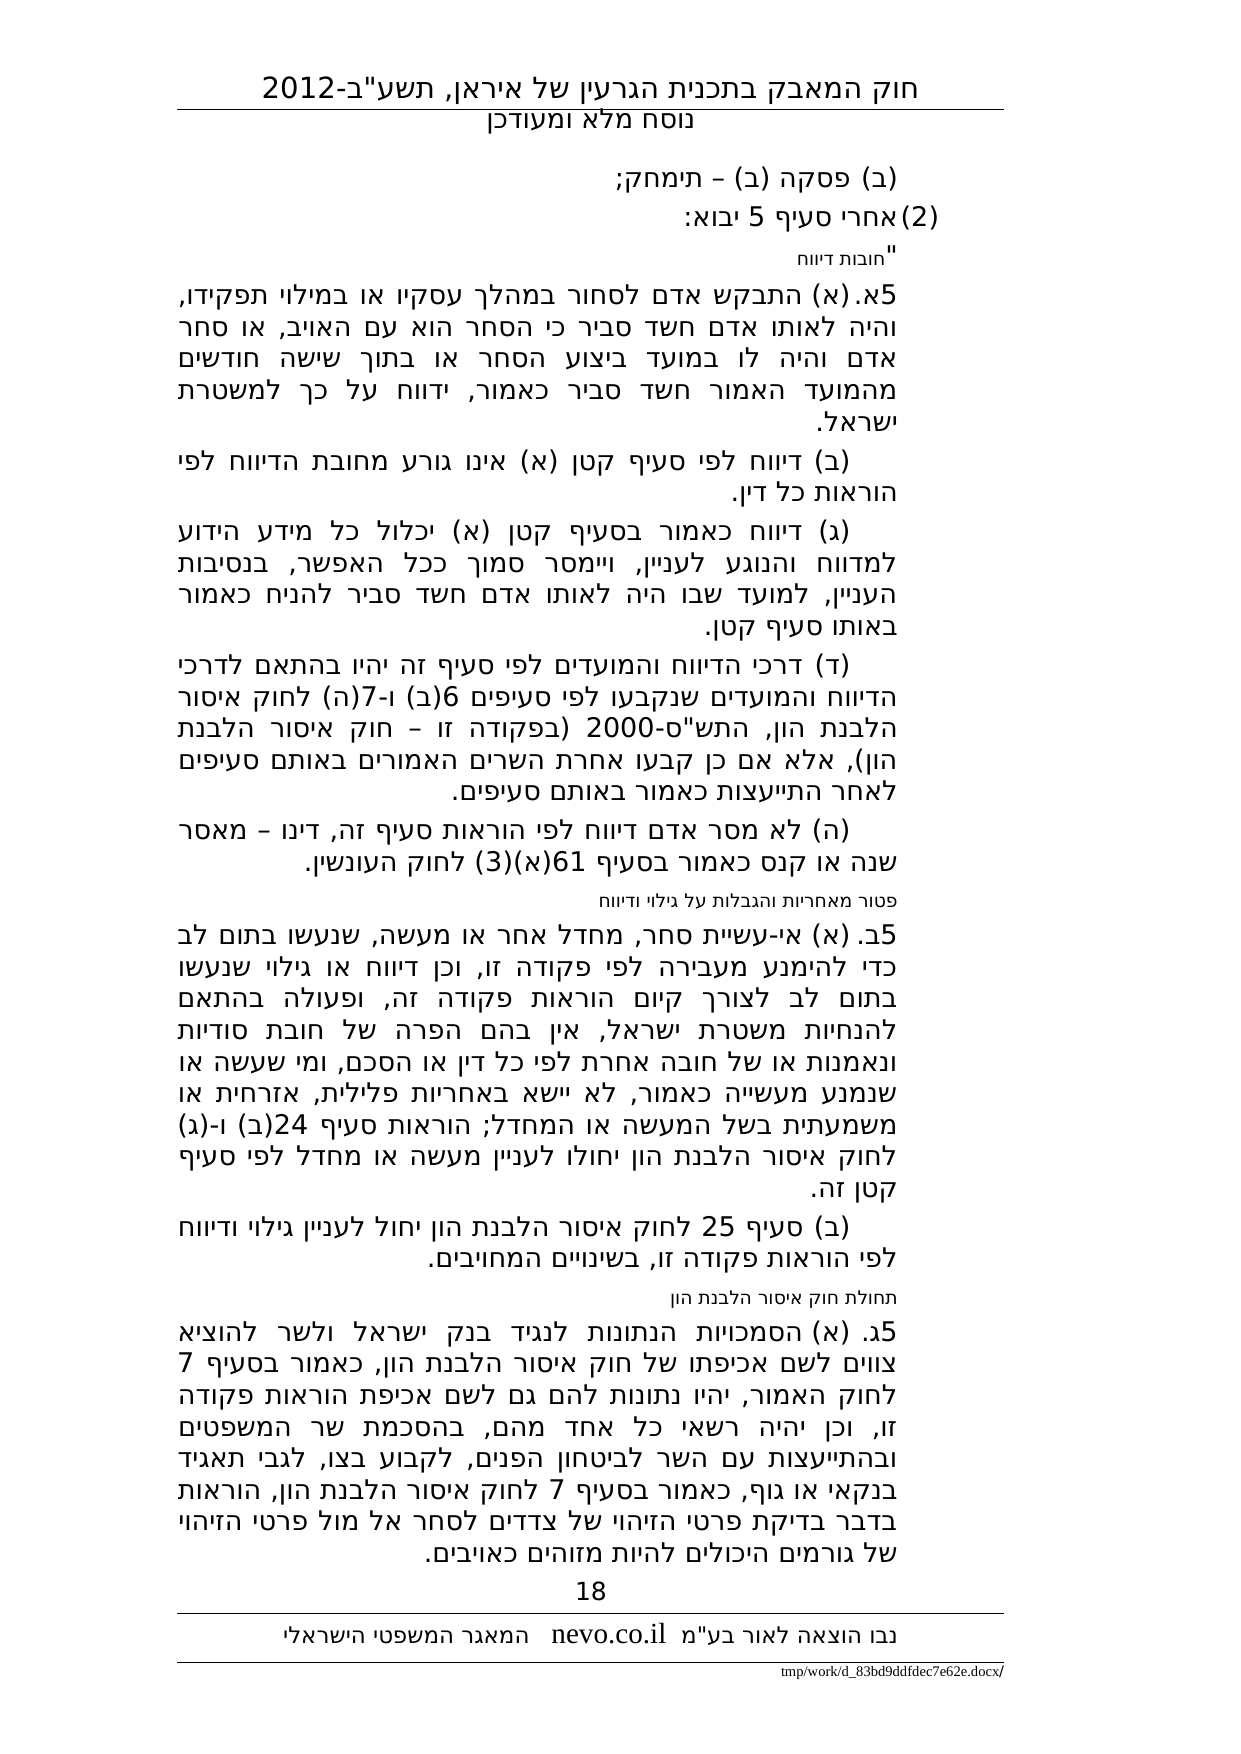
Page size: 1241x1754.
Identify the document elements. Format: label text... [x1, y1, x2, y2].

text 5ג. (א) הסמכויות הנתונות לנגיד בנק ישראל ולשר להוציא צווים לשם אכיפתו של חוק איסור הלבנת הון, כאמור בסעיף 7 לחוק האמור, יהיו נתונות להם גם לשם אכיפת הוראות פקודה זו, וכן יהיה רשאי כל אחד מהם, בהסכמת שר המשפטים ובהתייעצות עם השר לביטחון הפנים, לקבוע בצו, לגבי תאגיד בנקאי או גוף, כאמור בסעיף 7 לחוק איסור הלבנת הון, הוראות בדבר בדיקת פרטי הזיהוי של צדדים לסחר אל מול פרטי הזיהוי של גורמים היכולים להיות מזוהים כאויבים. [177, 1316, 898, 1569]
text (ה) לא מסר אדם דיווח לפי הוראות סעיף זה, דינו – מאסר שנה או קנס כאמור בסעיף 61(א)(3) לחוק העונשין. [177, 814, 898, 878]
text תחולת חוק איסור הלבנת הון [177, 1287, 898, 1309]
text (ב) דיווח לפי סעיף קטן (א) אינו גורע מחובת הדיווח לפי הוראות כל דין. [177, 445, 898, 508]
text (ב) סעיף 25 לחוק איסור הלבנת הון יחול לעניין גילוי ודיווח לפי הוראות פקודה זו, בשינויים המחויבים. [177, 1211, 898, 1274]
text 5א. (א) התבקש אדם לסחור במהלך עסקיו או במילוי תפקידו, והיה לאותו אדם חשד סביר כי הסחר הוא עם האויב, או סחר אדם והיה לו במועד ביצוע הסחר או בתוך שישה חודשים מהמועד האמור חשד סביר כאמור, ידווח על כך למשטרת ישראל. [177, 279, 898, 437]
text פטור מאחריות והגבלות על גילוי ודיווח [177, 890, 898, 912]
text (2) אחרי סעיף 5 יבוא: [177, 201, 939, 233]
text "חובות דיווח [177, 241, 898, 272]
text (ב) פסקה (ב) – תימחק; [177, 162, 898, 194]
text 5ב. (א) אי-עשיית סחר, מחדל אחר או מעשה, שנעשו בתום לב כדי להימנע מעבירה לפי פקודה זו, וכן דיווח או גילוי שנעשו בתום לב לצורך קיום הוראות פקודה זה, ופעולה בהתאם להנחיות משטרת ישראל, אין בהם הפרה של חובת סודיות ונאמנות או של חובה אחרת לפי כל דין או הסכם, ומי שעשה או שנמנע מעשייה כאמור, לא יישא באחריות פלילית, אזרחית או משמעתית בשל המעשה או המחדל; הוראות סעיף 24(ב) ו-(ג) לחוק איסור הלבנת הון יחולו לעניין מעשה או מחדל לפי סעיף קטן זה. [177, 919, 898, 1204]
text (ד) דרכי הדיווח והמועדים לפי סעיף זה יהיו בהתאם לדרכי הדיווח והמועדים שנקבעו לפי סעיפים 6(ב) ו-7(ה) לחוק איסור הלבנת הון, התש"ס-2000 (בפקודה זו – חוק איסור הלבנת הון), אלא אם כן קבעו אחרת השרים האמורים באותם סעיפים לאחר התייעצות כאמור באותם סעיפים. [177, 649, 898, 807]
text (ג) דיווח כאמור בסעיף קטן (א) יכלול כל מידע הידוע למדווח והנוגע לעניין, ויימסר סמוך ככל האפשר, בנסיבות העניין, למועד שבו היה לאותו אדם חשד סביר להניח כאמור באותו סעיף קטן. [177, 516, 898, 642]
